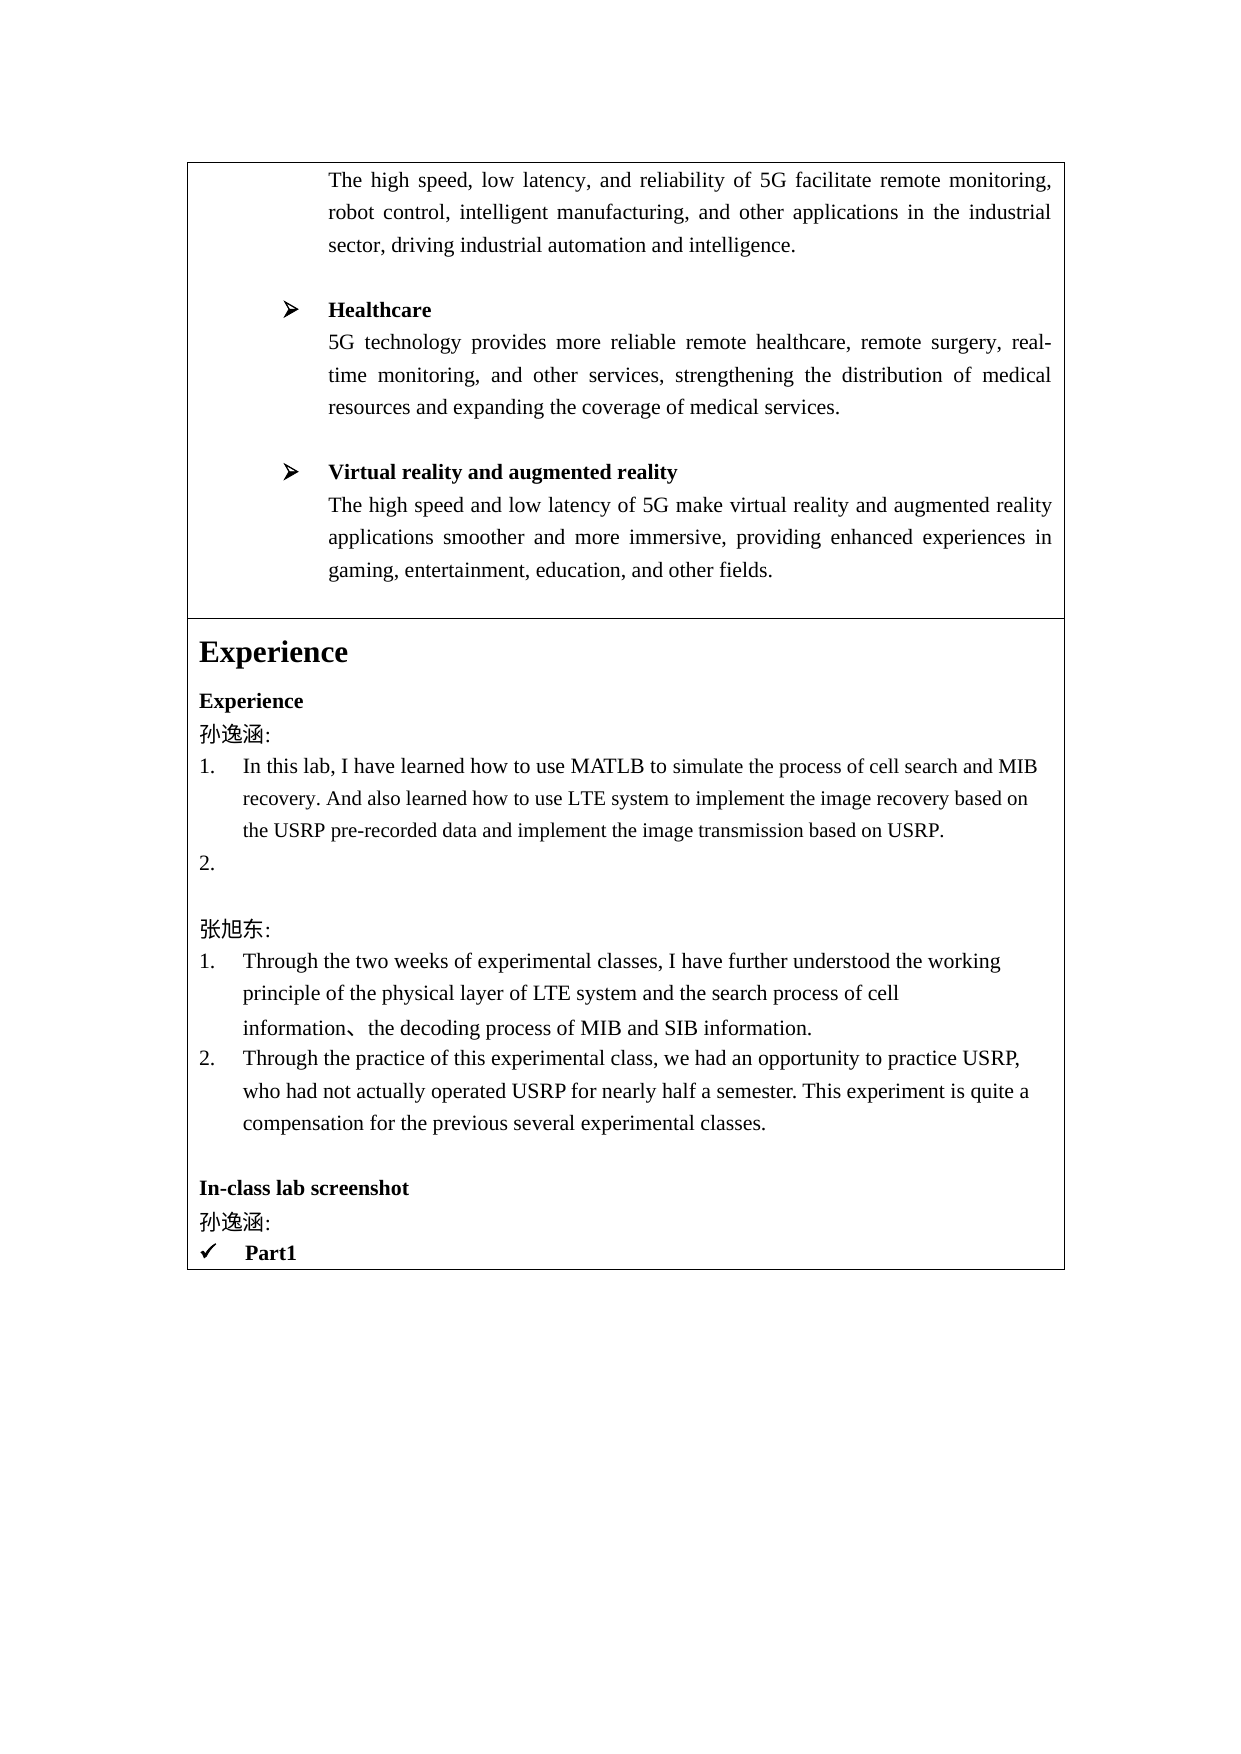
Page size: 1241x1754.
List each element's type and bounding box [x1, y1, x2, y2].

table_cell [188, 619, 1064, 1269]
table_cell [188, 163, 1064, 618]
